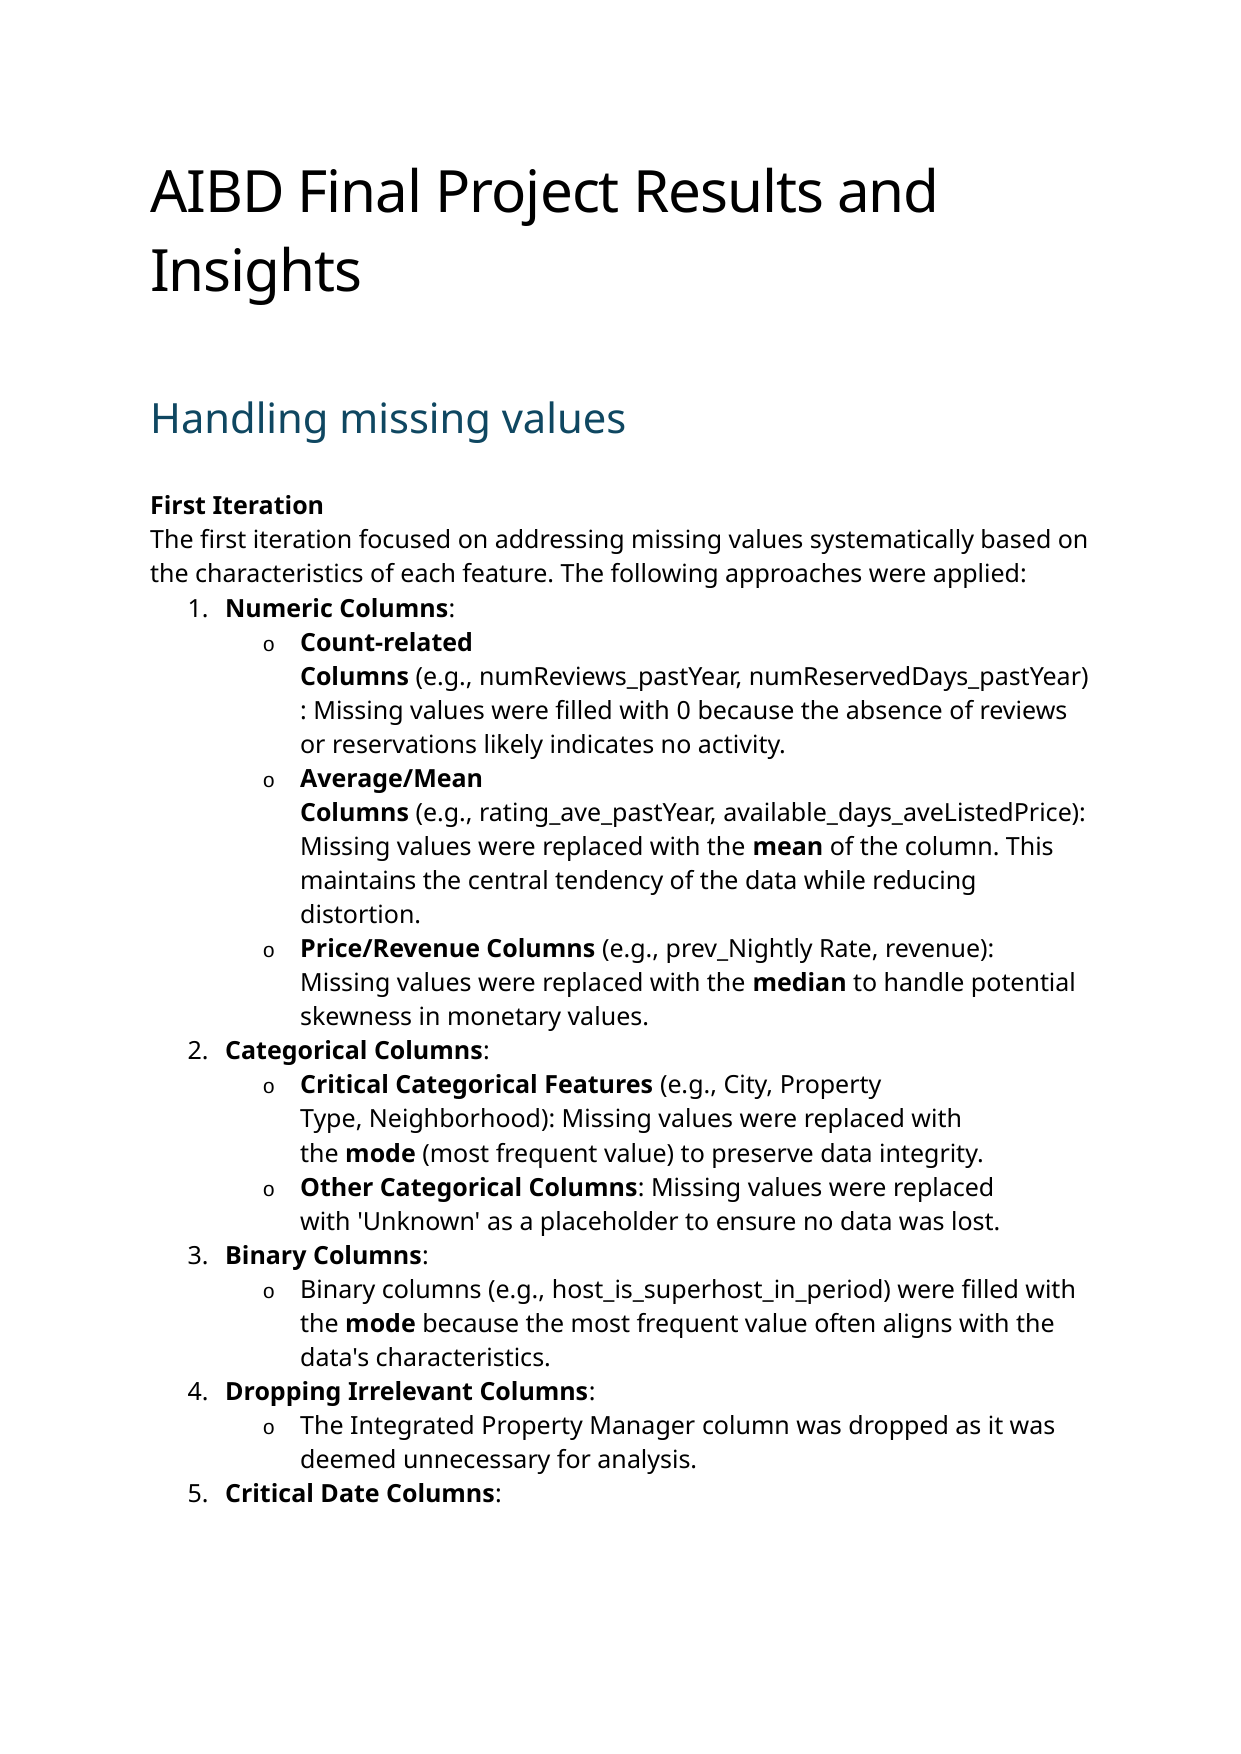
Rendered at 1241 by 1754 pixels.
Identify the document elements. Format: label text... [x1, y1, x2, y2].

list Price/Revenue Columns (e.g., prev_Nightly Rate, revenue): Missing values were replaced with the median to handle potential skewness in monetary values. [262, 931, 1090, 1033]
list Numeric Columns: [187, 590, 1090, 624]
list Binary Columns: [187, 1237, 1090, 1271]
list Binary columns (e.g., host_is_superhost_in_period) were filled with the mode because the most frequent value often aligns with the data's characteristics. [262, 1271, 1090, 1374]
list Critical Categorical Features (e.g., City, Property Type, Neighborhood): Missing values were replaced with the mode (most frequent value) to preserve data integrity. [262, 1067, 1090, 1169]
list Critical Date Columns: [187, 1476, 1090, 1510]
title AIBD Final Project Results and Insights [150, 150, 1090, 309]
text First Iteration [150, 488, 1090, 522]
subtitle Handling missing values [150, 389, 1090, 446]
list Count-related Columns (e.g., numReviews_pastYear, numReservedDays_pastYear): Missing values were filled with 0 because the absence of reviews or reservations likely indicates no activity. [262, 624, 1090, 761]
list Average/Mean Columns (e.g., rating_ave_pastYear, available_days_aveListedPrice): Missing values were replaced with the mean of the column. This maintains the central tendency of the data while reducing distortion. [262, 761, 1090, 931]
list The Integrated Property Manager column was dropped as it was deemed unnecessary for analysis. [262, 1408, 1090, 1476]
list Categorical Columns: [187, 1033, 1090, 1067]
text The first iteration focused on addressing missing values systematically based on the characteristics of each feature. The following approaches were applied: [150, 522, 1090, 590]
list Other Categorical Columns: Missing values were replaced with 'Unknown' as a placeholder to ensure no data was lost. [262, 1169, 1090, 1237]
list Dropping Irrelevant Columns: [187, 1374, 1090, 1408]
